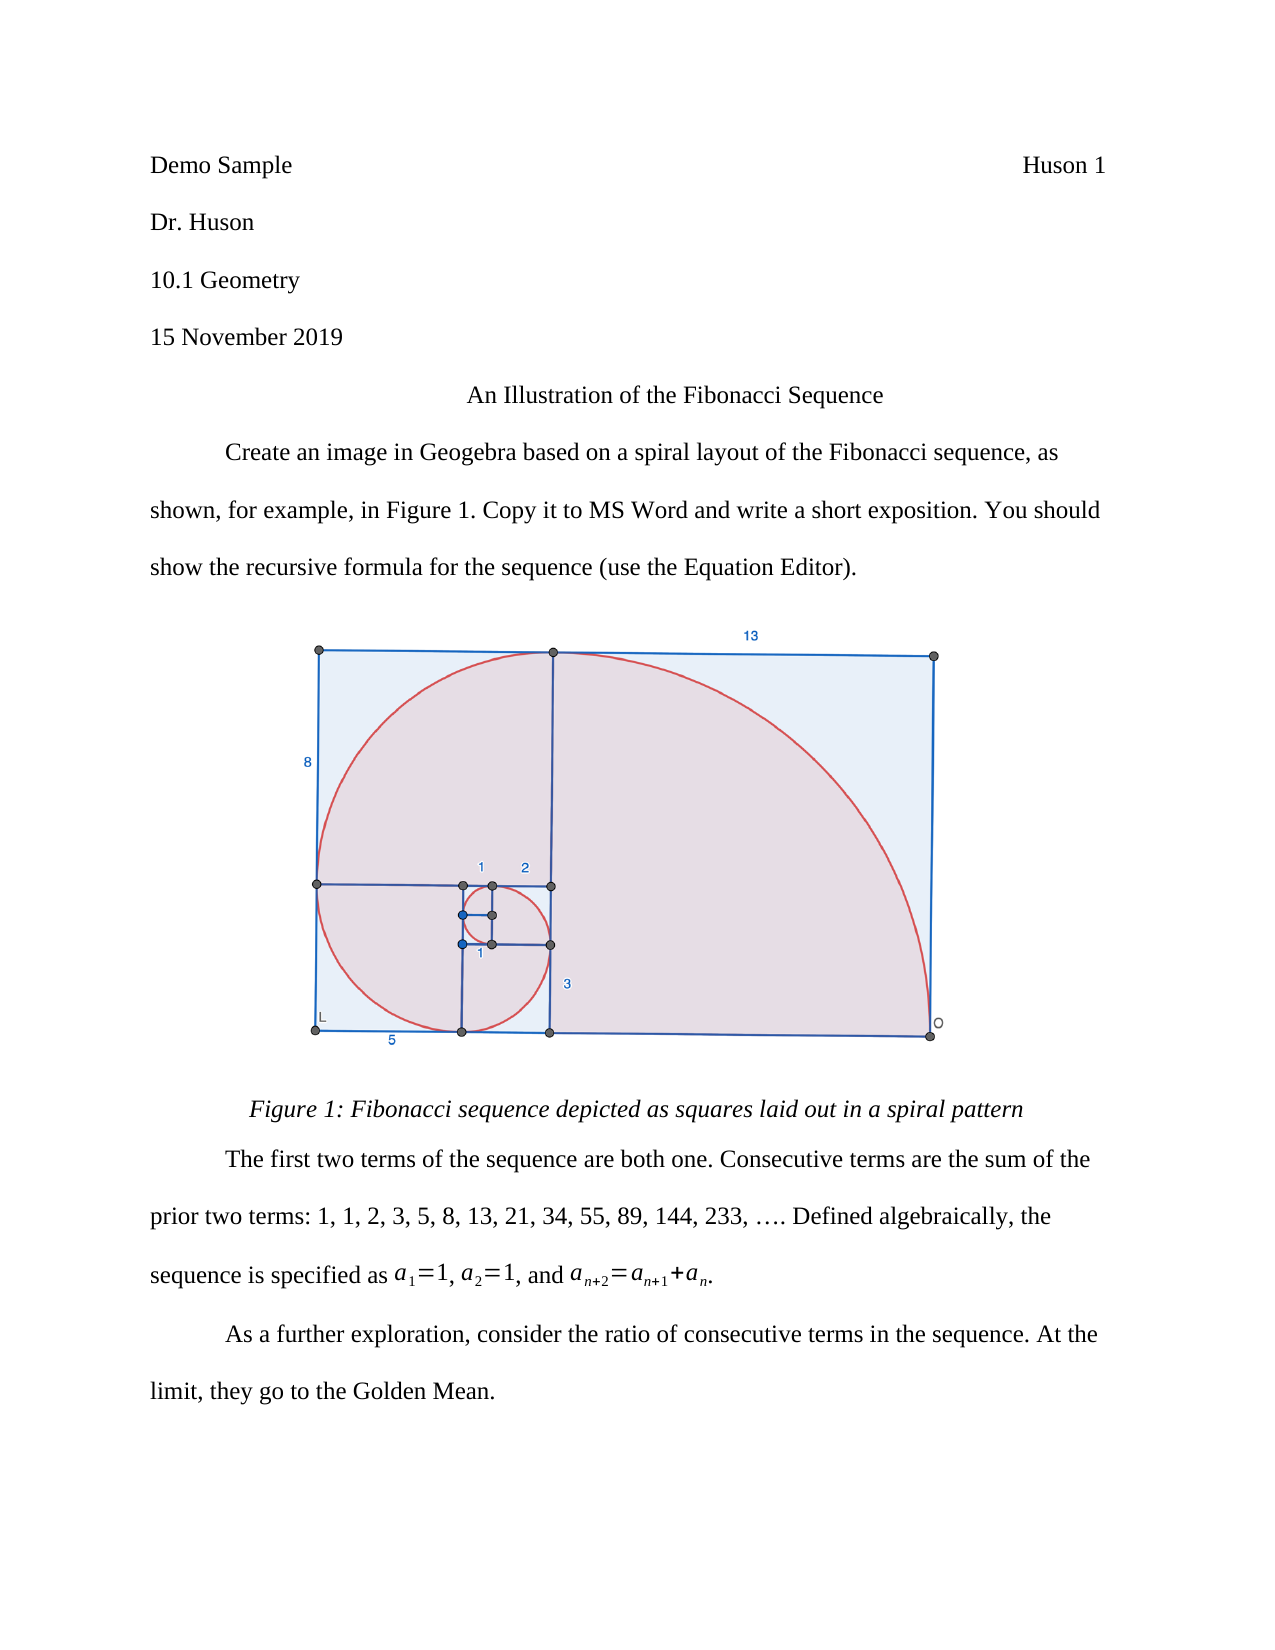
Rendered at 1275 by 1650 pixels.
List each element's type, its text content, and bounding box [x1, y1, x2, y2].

text The first two terms of the sequence are both one. Consecutive terms are the sum of the prior two terms: 1, 1, 2, 3, 5, 8, 13, 21, 34, 55, 89, 144, 233, …. Defined algebraically, the sequence is specified as , , and . [150, 1144, 1125, 1290]
text An Illustration of the Fibonacci Sequence [150, 380, 1125, 409]
text 15 November 2019 [150, 322, 1125, 351]
text 10.1 Geometry [150, 265, 1125, 294]
text As a further exploration, consider the ratio of consecutive terms in the sequence. At the limit, they go to the Golden Mean. [150, 1319, 1125, 1405]
text Create an image in Geogebra based on a spiral layout of the Fibonacci sequence, as shown, for example, in Figure 1. Copy it to MS Word and write a short exposition. You should show the recursive formula for the sequence (use the Equation Editor). [150, 437, 1125, 581]
text Figure 1: Fibonacci sequence depicted as squares laid out in a spiral pattern [150, 1094, 1125, 1123]
picture [275, 610, 1000, 1094]
text Demo Sample Huson 1 [150, 150, 1125, 179]
text Dr. Huson [150, 207, 1125, 236]
